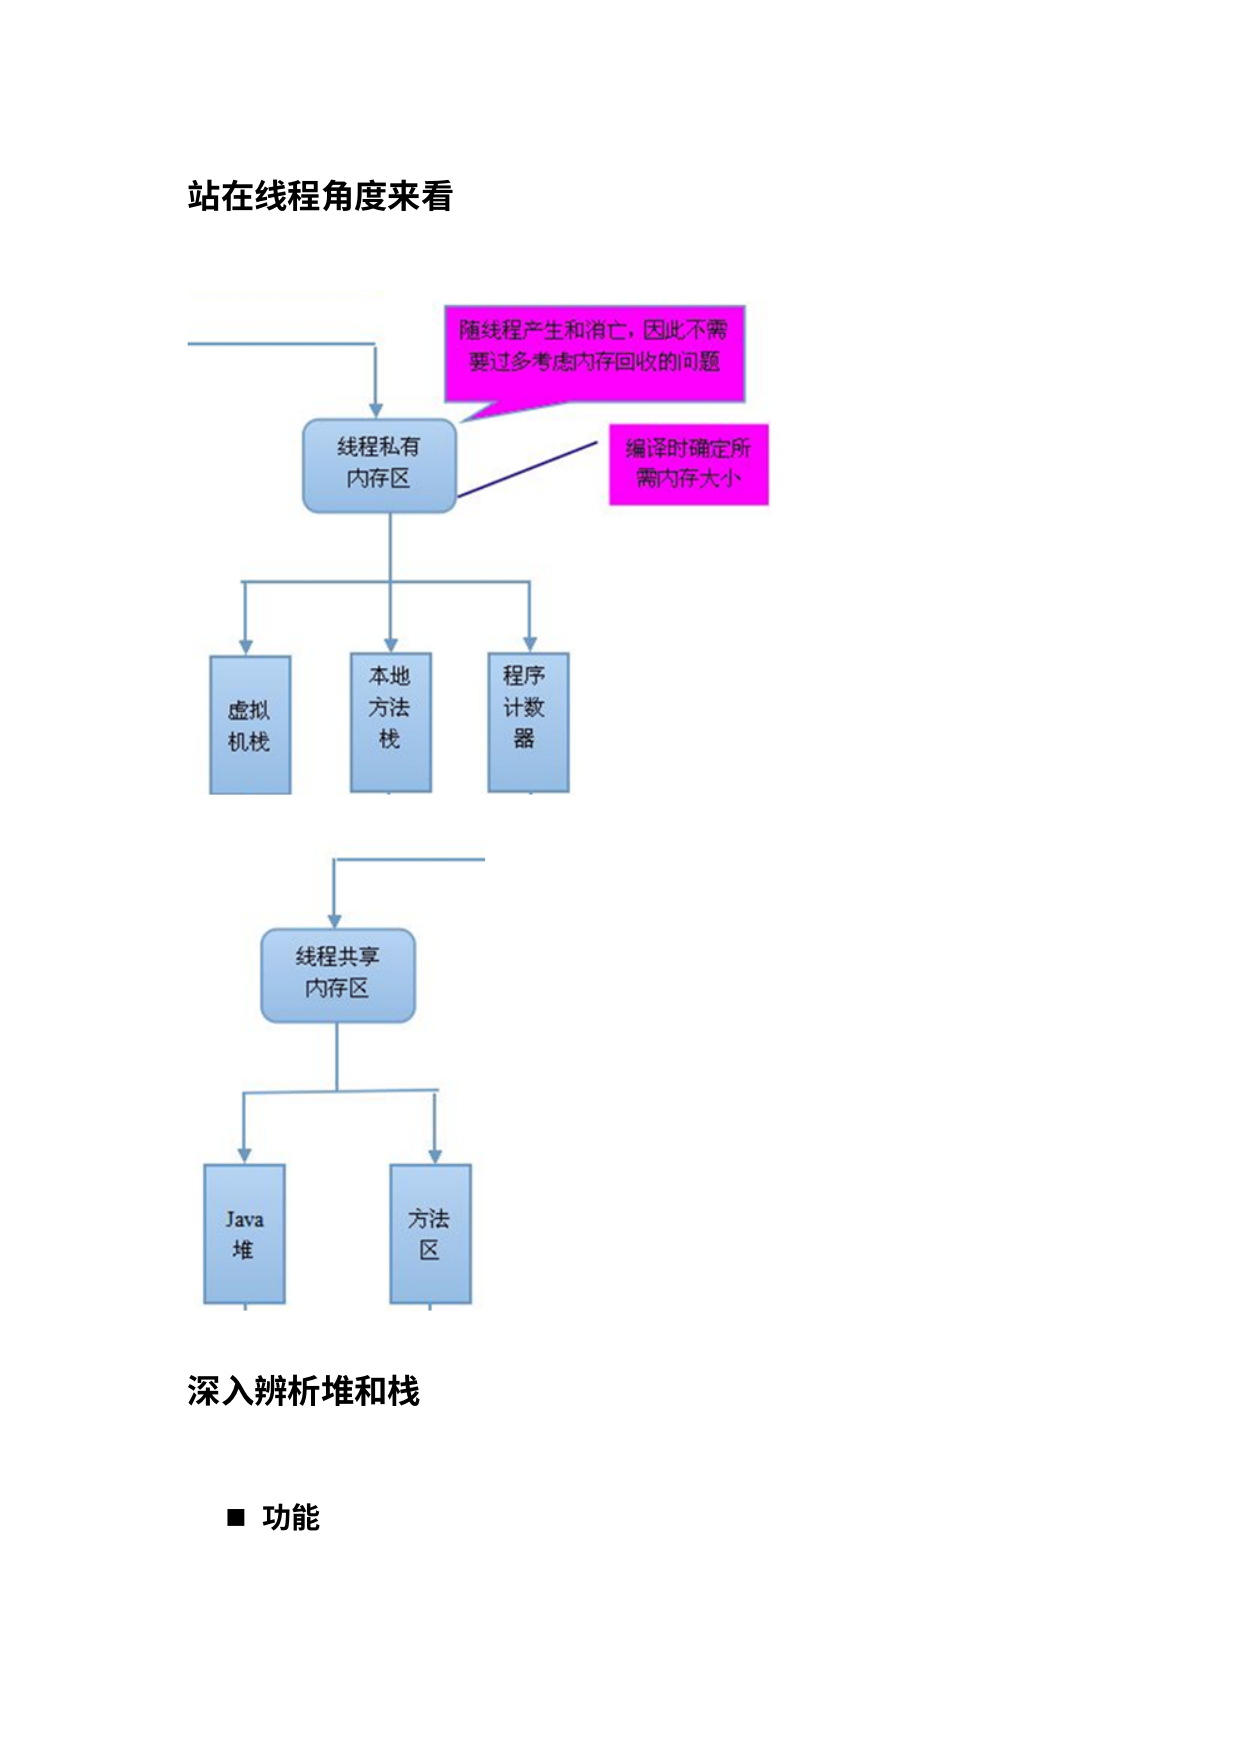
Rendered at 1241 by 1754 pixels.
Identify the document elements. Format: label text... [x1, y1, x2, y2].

list 功能 [225, 1483, 1053, 1548]
subtitle 深入辨析堆和栈 [187, 1356, 1053, 1421]
picture [187, 289, 799, 811]
picture [187, 841, 486, 1322]
subtitle 站在线程角度来看 [187, 162, 1053, 227]
